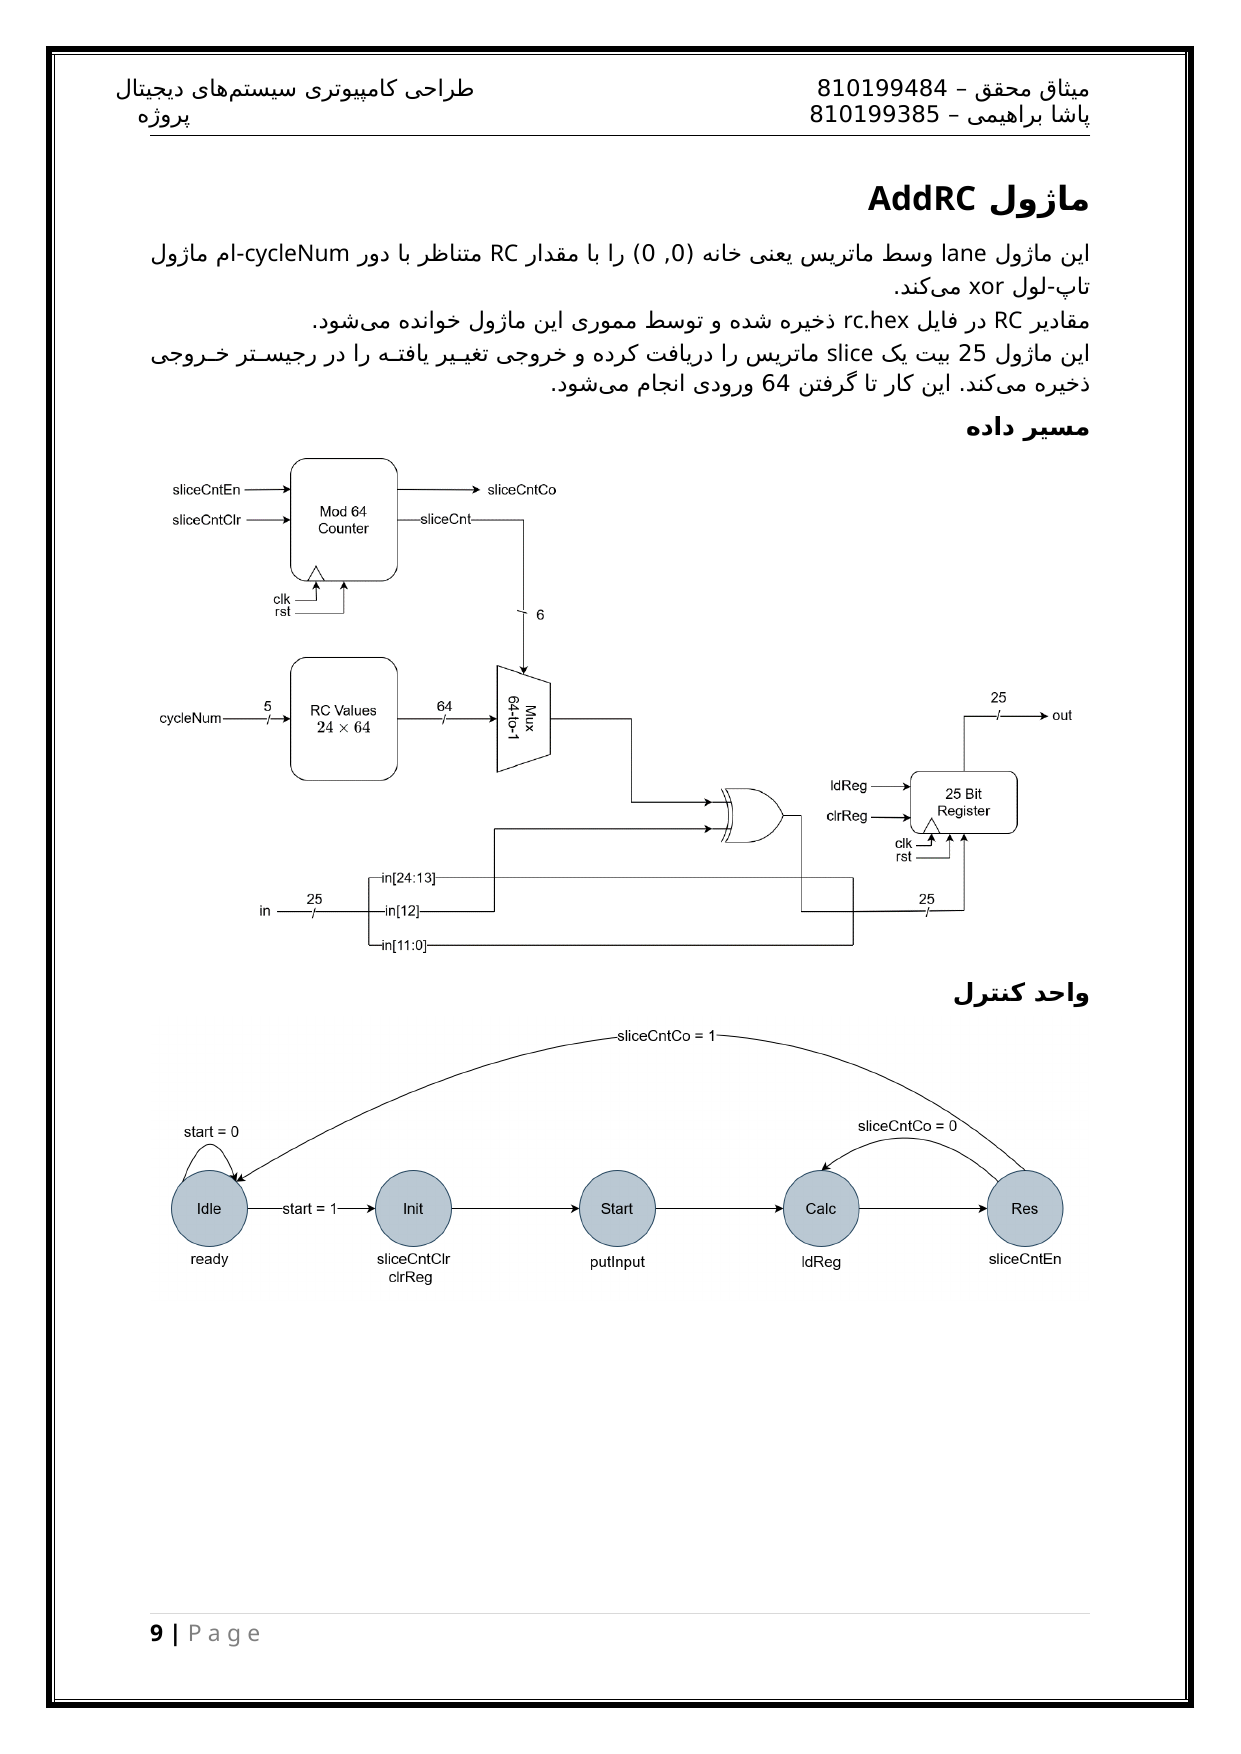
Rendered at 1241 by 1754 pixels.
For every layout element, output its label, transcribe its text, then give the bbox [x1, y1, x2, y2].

subtitle واحد کنترل [150, 978, 1090, 1008]
picture [151, 449, 1089, 964]
text این ماژول 25 بیت یک slice ماتریس را دریافت کرده و خروجی تغییر یافته را در رجیستر خروجی ذخیره می‌کند. این کار تا گرفتن 64 ورودی انجام می‌شود. [150, 337, 1090, 397]
picture [151, 1016, 1089, 1301]
text این ماژول lane وسط ماتریس یعنی خانه (0, 0) را با مقدار RC متناظر با دور cycleNum-ام ماژول تاپ-لول xor می‌کند. [150, 236, 1090, 301]
subtitle ماژول AddRC [150, 175, 1090, 220]
subtitle مسیر داده [150, 412, 1090, 441]
text مقادیر RC در فایل rc.hex ذخیره شده و توسط مموری این ماژول خوانده می‌شود. [150, 303, 1090, 335]
